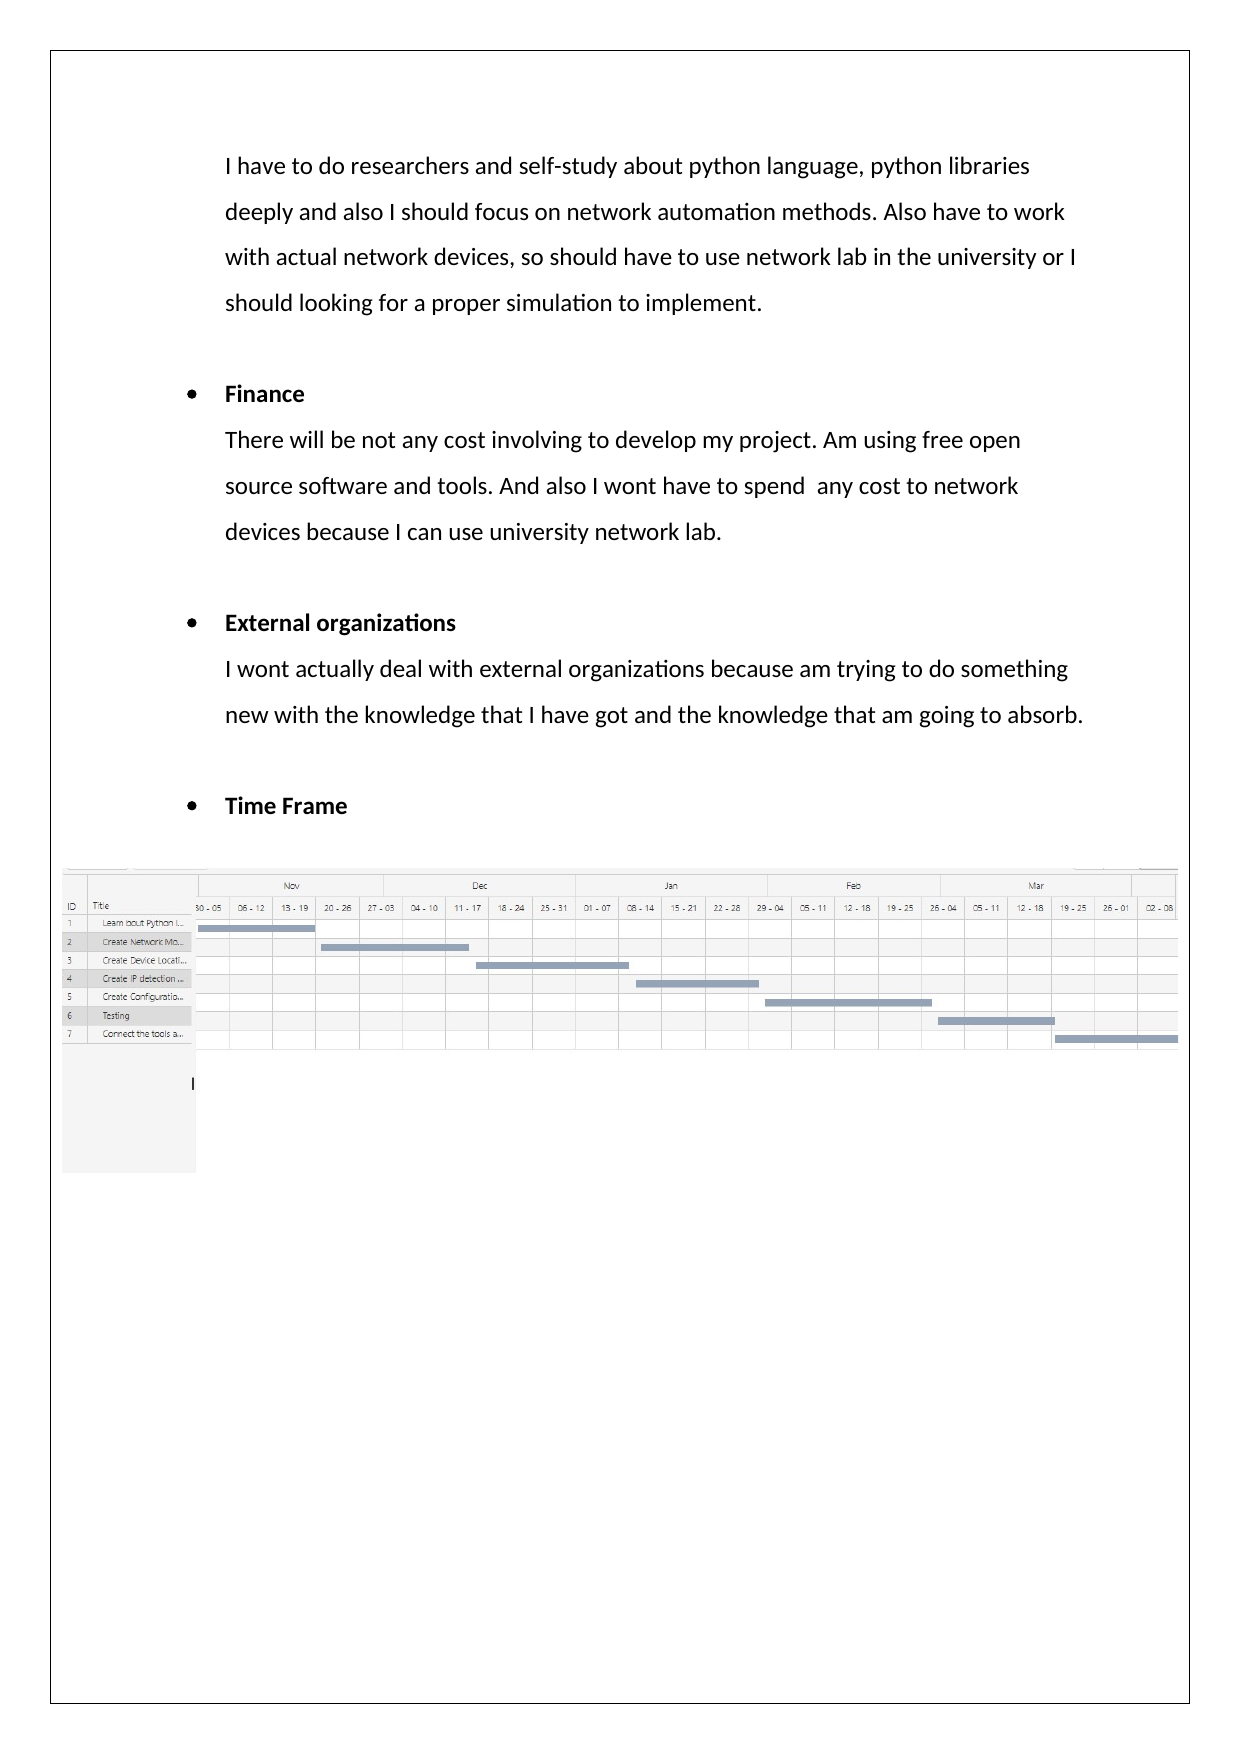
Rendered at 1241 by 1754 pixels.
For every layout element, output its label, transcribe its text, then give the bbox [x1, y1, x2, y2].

text I have to do researchers and self-study about python language, python libraries deeply and also I should focus on network automation methods. Also have to work with actual network devices, so should have to use network lab in the university or I should looking for a proper simulation to implement. [225, 150, 1090, 318]
picture [62, 868, 1179, 1173]
text There will be not any cost involving to develop my project. Am using free open source software and tools. And also I wont have to spend any cost to network devices because I can use university network lab. [225, 424, 1090, 546]
list External organizations [187, 607, 1090, 638]
text I wont actually deal with external organizations because am trying to do something new with the knowledge that I have got and the knowledge that am going to absorb. [225, 653, 1090, 729]
list Finance [187, 379, 1090, 409]
list Time Frame [187, 790, 1090, 821]
